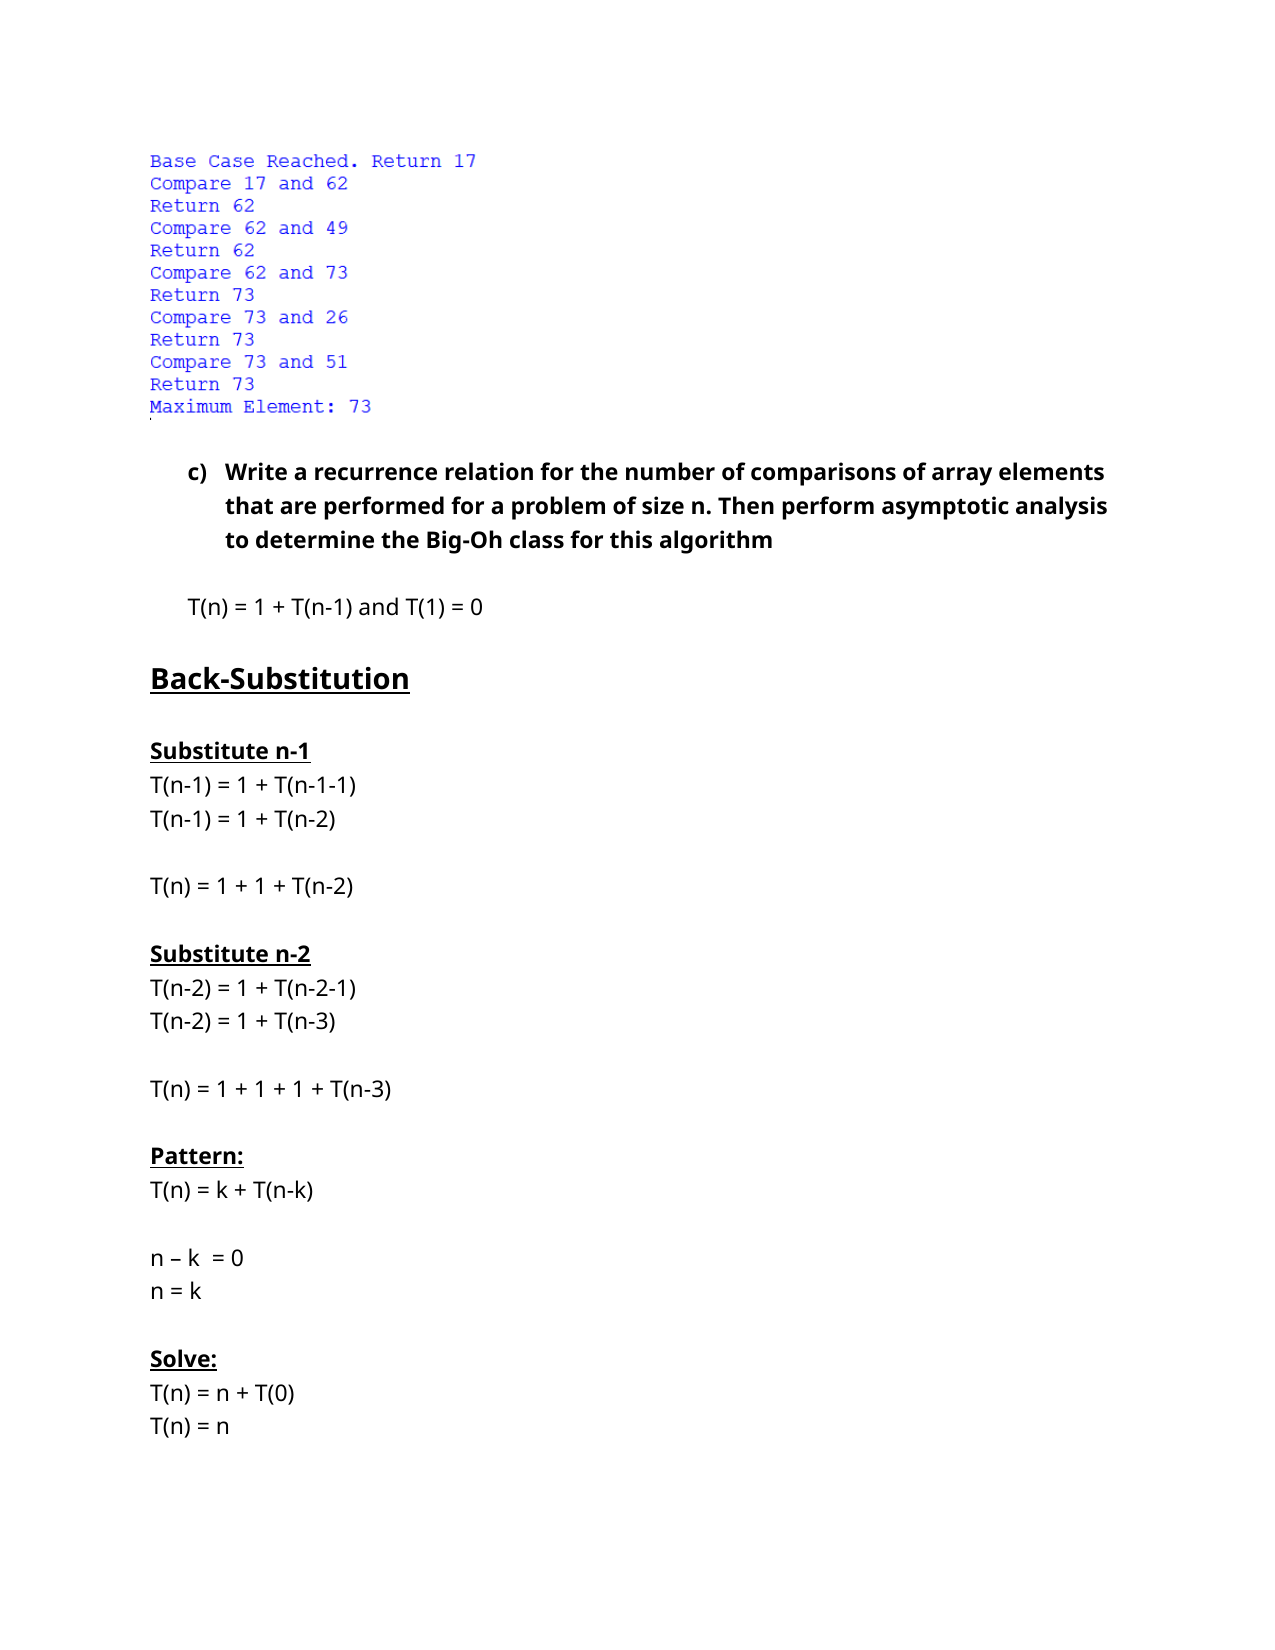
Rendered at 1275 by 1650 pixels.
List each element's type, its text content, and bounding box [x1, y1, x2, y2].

picture [150, 150, 482, 420]
text T(n) = 1 + T(n-1) and T(1) = 0 [187, 591, 1125, 622]
text T(n) = k + T(n-k) [150, 1174, 1125, 1205]
text n = k [150, 1275, 1125, 1306]
text T(n) = n [150, 1410, 1125, 1441]
text T(n-1) = 1 + T(n-2) [150, 803, 1125, 834]
text Pattern: [150, 1140, 1125, 1171]
text n – k = 0 [150, 1241, 1125, 1273]
text T(n-2) = 1 + T(n-2-1) [150, 971, 1125, 1003]
text T(n) = n + T(0) [150, 1376, 1125, 1408]
text T(n-2) = 1 + T(n-3) [150, 1005, 1125, 1036]
text T(n) = 1 + 1 + 1 + T(n-3) [150, 1073, 1125, 1104]
text T(n-1) = 1 + T(n-1-1) [150, 769, 1125, 800]
text Substitute n-2 [150, 938, 1125, 969]
text Solve: [150, 1343, 1125, 1374]
text Back-Substitution [150, 659, 1125, 698]
list Write a recurrence relation for the number of comparisons of array elements that are performed for a problem of size n. Then perform asymptotic analysis to determine the Big-Oh class for this algorithm [187, 456, 1125, 555]
text Substitute n-1 [150, 735, 1125, 766]
text T(n) = 1 + 1 + T(n-2) [150, 870, 1125, 901]
